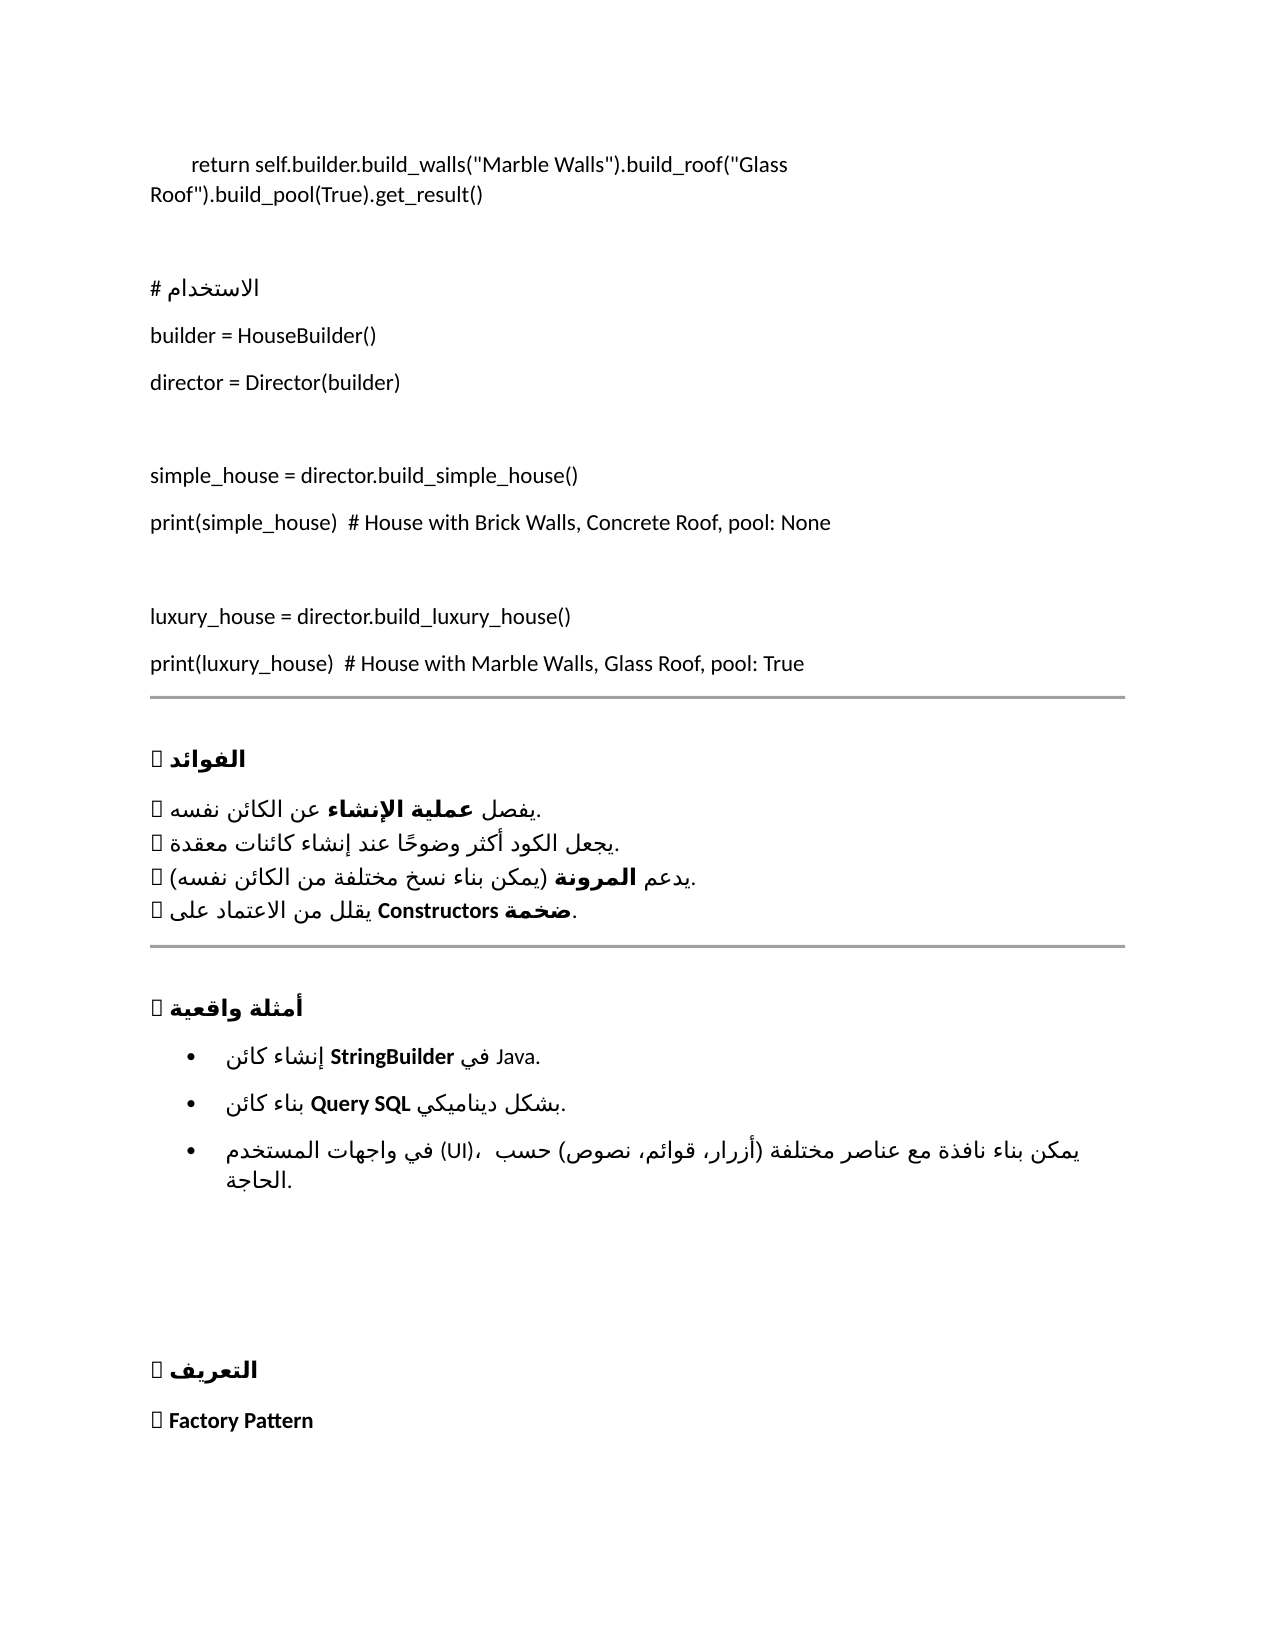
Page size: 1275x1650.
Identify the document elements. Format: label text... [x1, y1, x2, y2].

text 📌 التعريف [150, 1353, 1125, 1385]
text 📌 الفوائد [150, 743, 1125, 774]
text # الاستخدام [150, 274, 1125, 302]
text return self.builder.build_walls("Marble Walls").build_roof("Glass Roof").build_pool(True).get_result() [150, 150, 1125, 208]
text print(simple_house) # House with Brick Walls, Concrete Roof, pool: None [150, 508, 1125, 536]
text simple_house = director.build_simple_house() [150, 461, 1125, 489]
text ✅ يفصل عملية الإنشاء عن الكائن نفسه. ✅ يجعل الكود أكثر وضوحًا عند إنشاء كائنات معقدة. ✅ يدعم المرونة (يمكن بناء نسخ مختلفة من الكائن نفسه). ✅ يقلل من الاعتماد على Constructors ضخمة. [150, 793, 1125, 926]
text 🔹 Factory Pattern [150, 1404, 1125, 1435]
list إنشاء كائن StringBuilder في Java. [187, 1042, 1125, 1070]
text luxury_house = director.build_luxury_house() [150, 602, 1125, 630]
list بناء كائن Query SQL بشكل ديناميكي. [187, 1089, 1125, 1117]
text builder = HouseBuilder() [150, 321, 1125, 349]
list في واجهات المستخدم (UI)، يمكن بناء نافذة مع عناصر مختلفة (أزرار، قوائم، نصوص) حسب الحاجة. [187, 1136, 1125, 1194]
text print(luxury_house) # House with Marble Walls, Glass Roof, pool: True [150, 649, 1125, 677]
text director = Director(builder) [150, 368, 1125, 396]
text 📌 أمثلة واقعية [150, 992, 1125, 1023]
